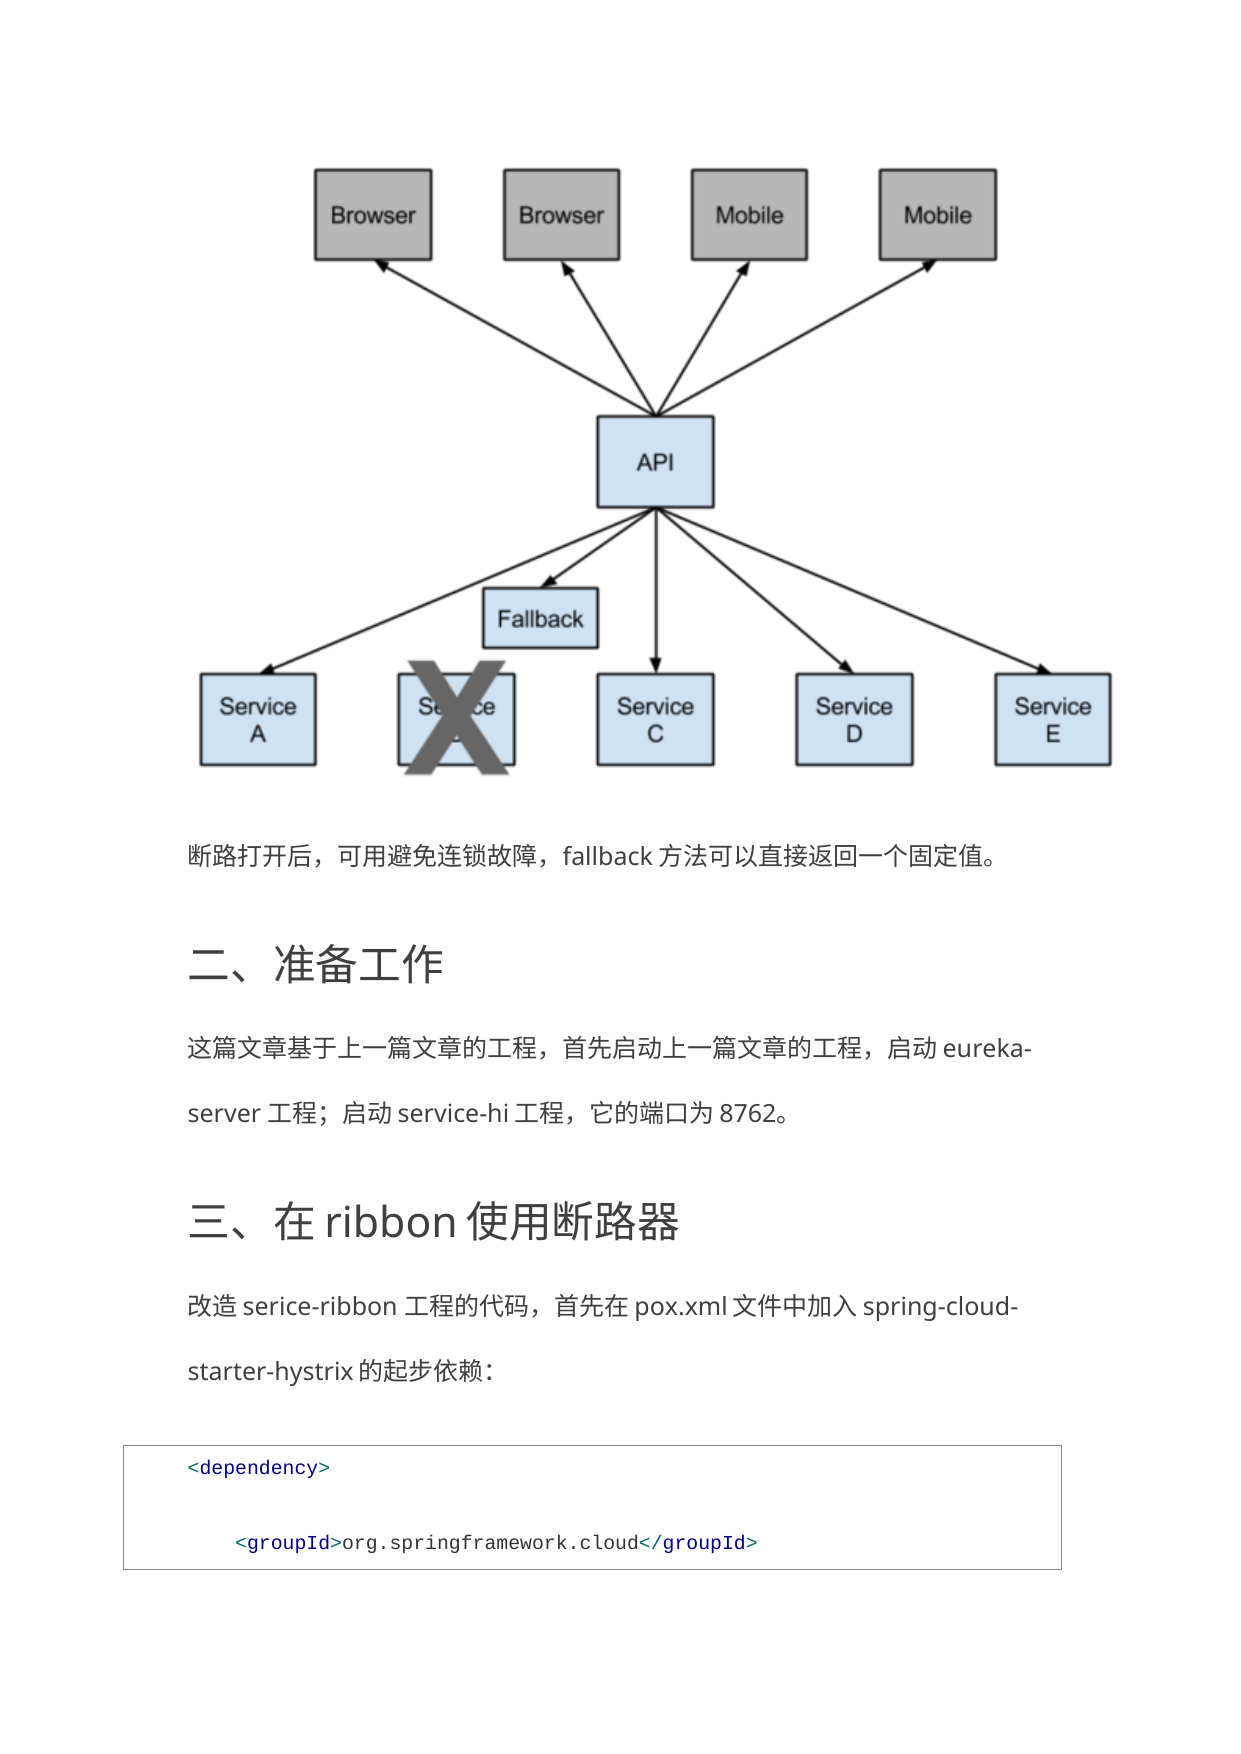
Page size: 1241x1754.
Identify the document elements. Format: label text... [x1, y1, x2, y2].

text 断路打开后，可用避免连锁故障，fallback方法可以直接返回一个固定值。 [187, 822, 1053, 887]
text 二、准备工作 [187, 929, 1053, 994]
text 三、在ribbon使用断路器 [187, 1187, 1053, 1252]
text <groupId>org.springframework.cloud</groupId> [124, 1519, 1061, 1569]
text 这篇文章基于上一篇文章的工程，首先启动上一篇文章的工程，启动eureka-server 工程；启动service-hi工程，它的端口为8762。 [187, 1014, 1053, 1144]
text 改造serice-ribbon 工程的代码，首先在pox.xml文件中加入spring-cloud-starter-hystrix的起步依赖： [187, 1272, 1053, 1402]
text <dependency> [124, 1446, 1061, 1486]
picture [187, 162, 1125, 777]
